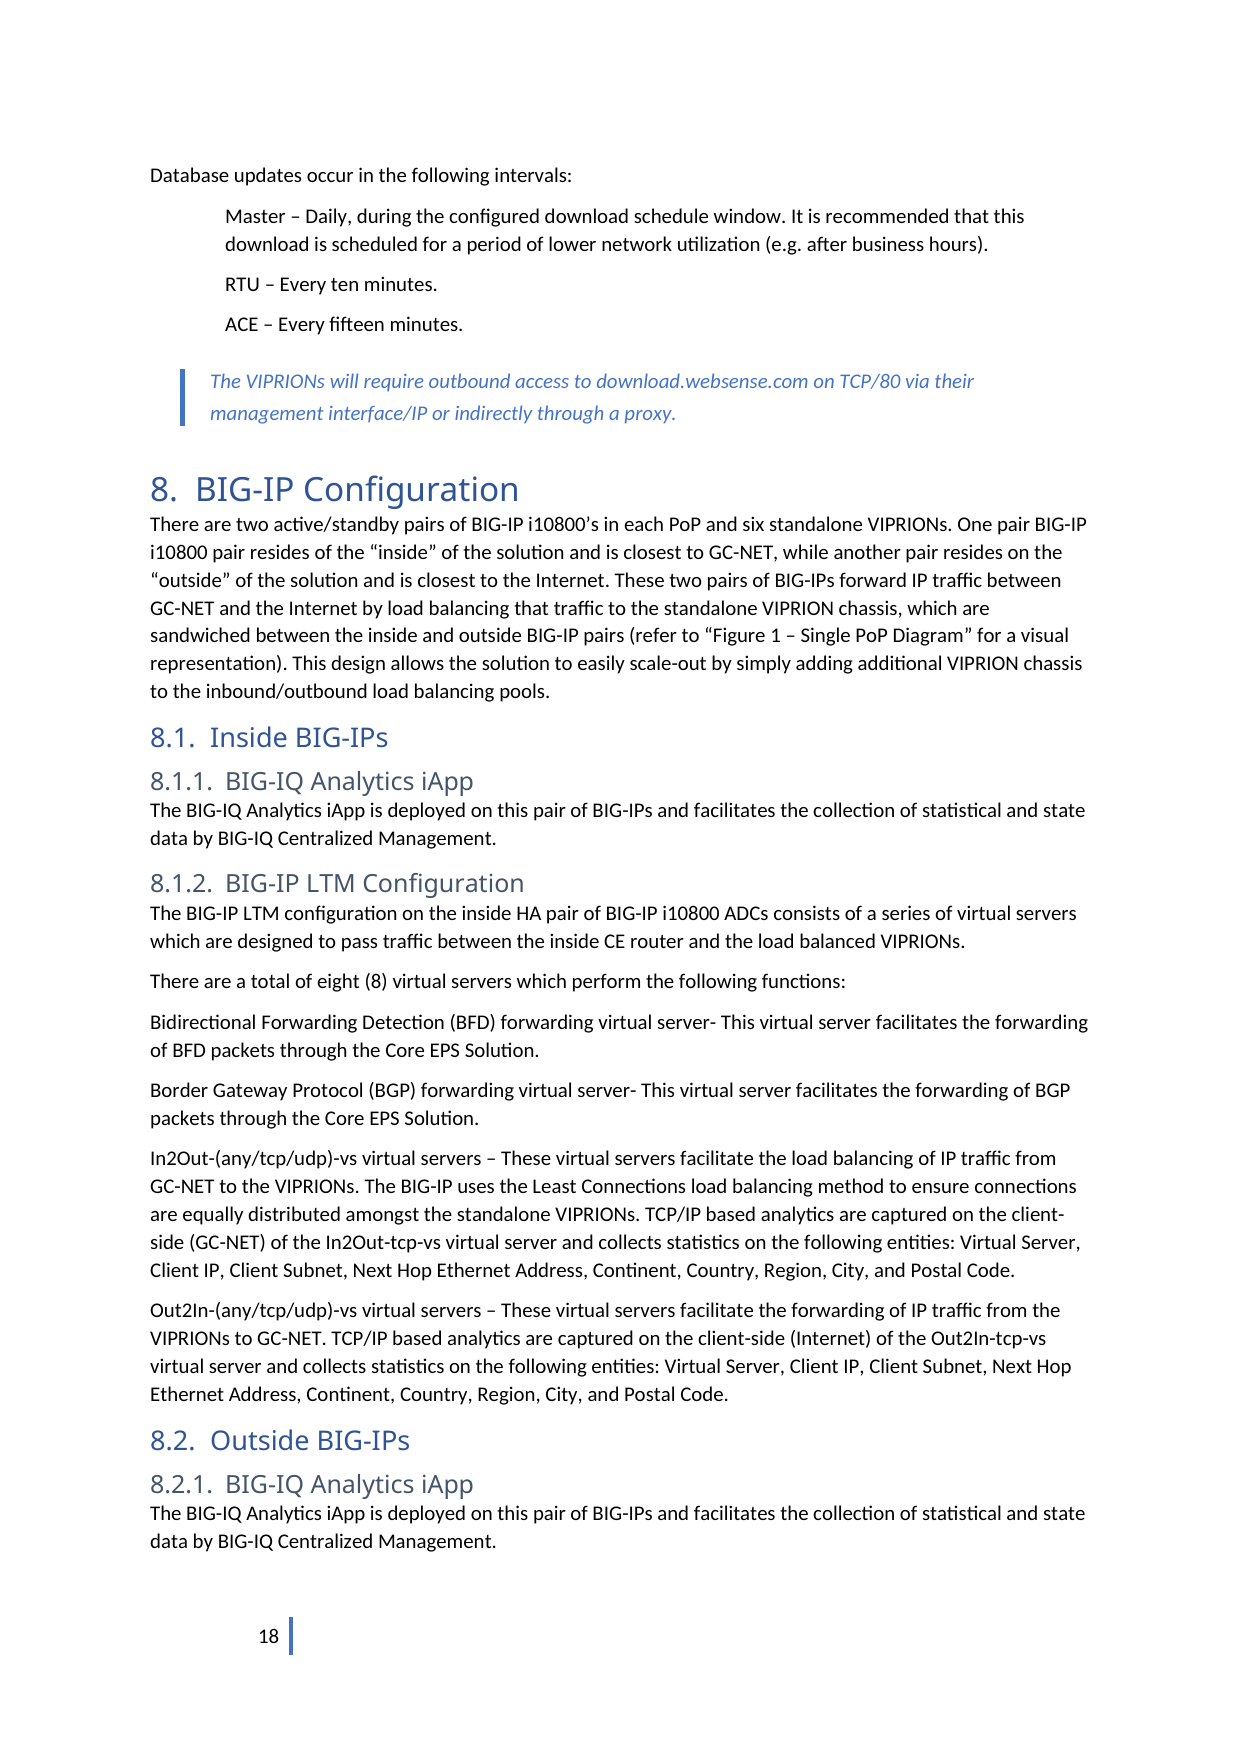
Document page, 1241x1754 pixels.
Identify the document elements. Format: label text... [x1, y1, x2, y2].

subtitle BIG-IP LTM Configuration [150, 866, 1090, 900]
text RTU – Every ten minutes. [225, 271, 1090, 297]
text The BIG-IQ Analytics iApp is deployed on this pair of BIG-IPs and facilitates the collection of statistical and state data by BIG-IQ Centralized Management. [150, 798, 1090, 851]
text The VIPRIONs will require outbound access to download.websense.com on TCP/80 via their management interface/IP or indirectly through a proxy. [185, 369, 1030, 426]
subtitle BIG-IQ Analytics iApp [150, 1466, 1090, 1501]
text There are a total of eight (8) virtual servers which perform the following functions: [150, 968, 1090, 994]
subtitle Outside BIG-IPs [150, 1422, 1090, 1459]
text ACE – Every fifteen minutes. [225, 312, 1090, 337]
text Bidirectional Forwarding Detection (BFD) forwarding virtual server- This virtual server facilitates the forwarding of BFD packets through the Core EPS Solution. [150, 1009, 1090, 1062]
subtitle BIG-IP Configuration [150, 466, 1090, 511]
text In2Out-(any/tcp/udp)-vs virtual servers – These virtual servers facilitate the load balancing of IP traffic from GC-NET to the VIPRIONs. The BIG-IP uses the Least Connections load balancing method to ensure connections are equally distributed amongst the standalone VIPRIONs. TCP/IP based analytics are captured on the client-side (GC-NET) of the In2Out-tcp-vs virtual server and collects statistics on the following entities: Virtual Server, Client IP, Client Subnet, Next Hop Ethernet Address, Continent, Country, Region, City, and Postal Code. [150, 1146, 1090, 1283]
subtitle Inside BIG-IPs [150, 719, 1090, 756]
subtitle BIG-IQ Analytics iApp [150, 764, 1090, 798]
text Out2In-(any/tcp/udp)-vs virtual servers – These virtual servers facilitate the forwarding of IP traffic from the VIPRIONs to GC-NET. TCP/IP based analytics are captured on the client-side (Internet) of the Out2In-tcp-vs virtual server and collects statistics on the following entities: Virtual Server, Client IP, Client Subnet, Next Hop Ethernet Address, Continent, Country, Region, City, and Postal Code. [150, 1298, 1090, 1407]
text There are two active/standby pairs of BIG-IP i10800’s in each PoP and six standalone VIPRIONs. One pair BIG-IP i10800 pair resides of the “inside” of the solution and is closest to GC-NET, while another pair resides on the “outside” of the solution and is closest to the Internet. These two pairs of BIG-IPs forward IP traffic between GC-NET and the Internet by load balancing that traffic to the standalone VIPRION chassis, which are sandwiched between the inside and outside BIG-IP pairs (refer to “Figure 1 – Single PoP Diagram” for a visual representation). This design allows the solution to easily scale-out by simply adding additional VIPRION chassis to the inbound/outbound load balancing pools. [150, 511, 1090, 704]
text The BIG-IQ Analytics iApp is deployed on this pair of BIG-IPs and facilitates the collection of statistical and state data by BIG-IQ Centralized Management. [150, 1501, 1090, 1554]
text Border Gateway Protocol (BGP) forwarding virtual server- This virtual server facilitates the forwarding of BGP packets through the Core EPS Solution. [150, 1077, 1090, 1131]
text Database updates occur in the following intervals: [150, 162, 1090, 188]
text The BIG-IP LTM configuration on the inside HA pair of BIG-IP i10800 ADCs consists of a series of virtual servers which are designed to pass traffic between the inside CE router and the load balanced VIPRIONs. [150, 900, 1090, 953]
text Master – Daily, during the configured download schedule window. It is recommended that this download is scheduled for a period of lower network utilization (e.g. after business hours). [225, 203, 1090, 256]
